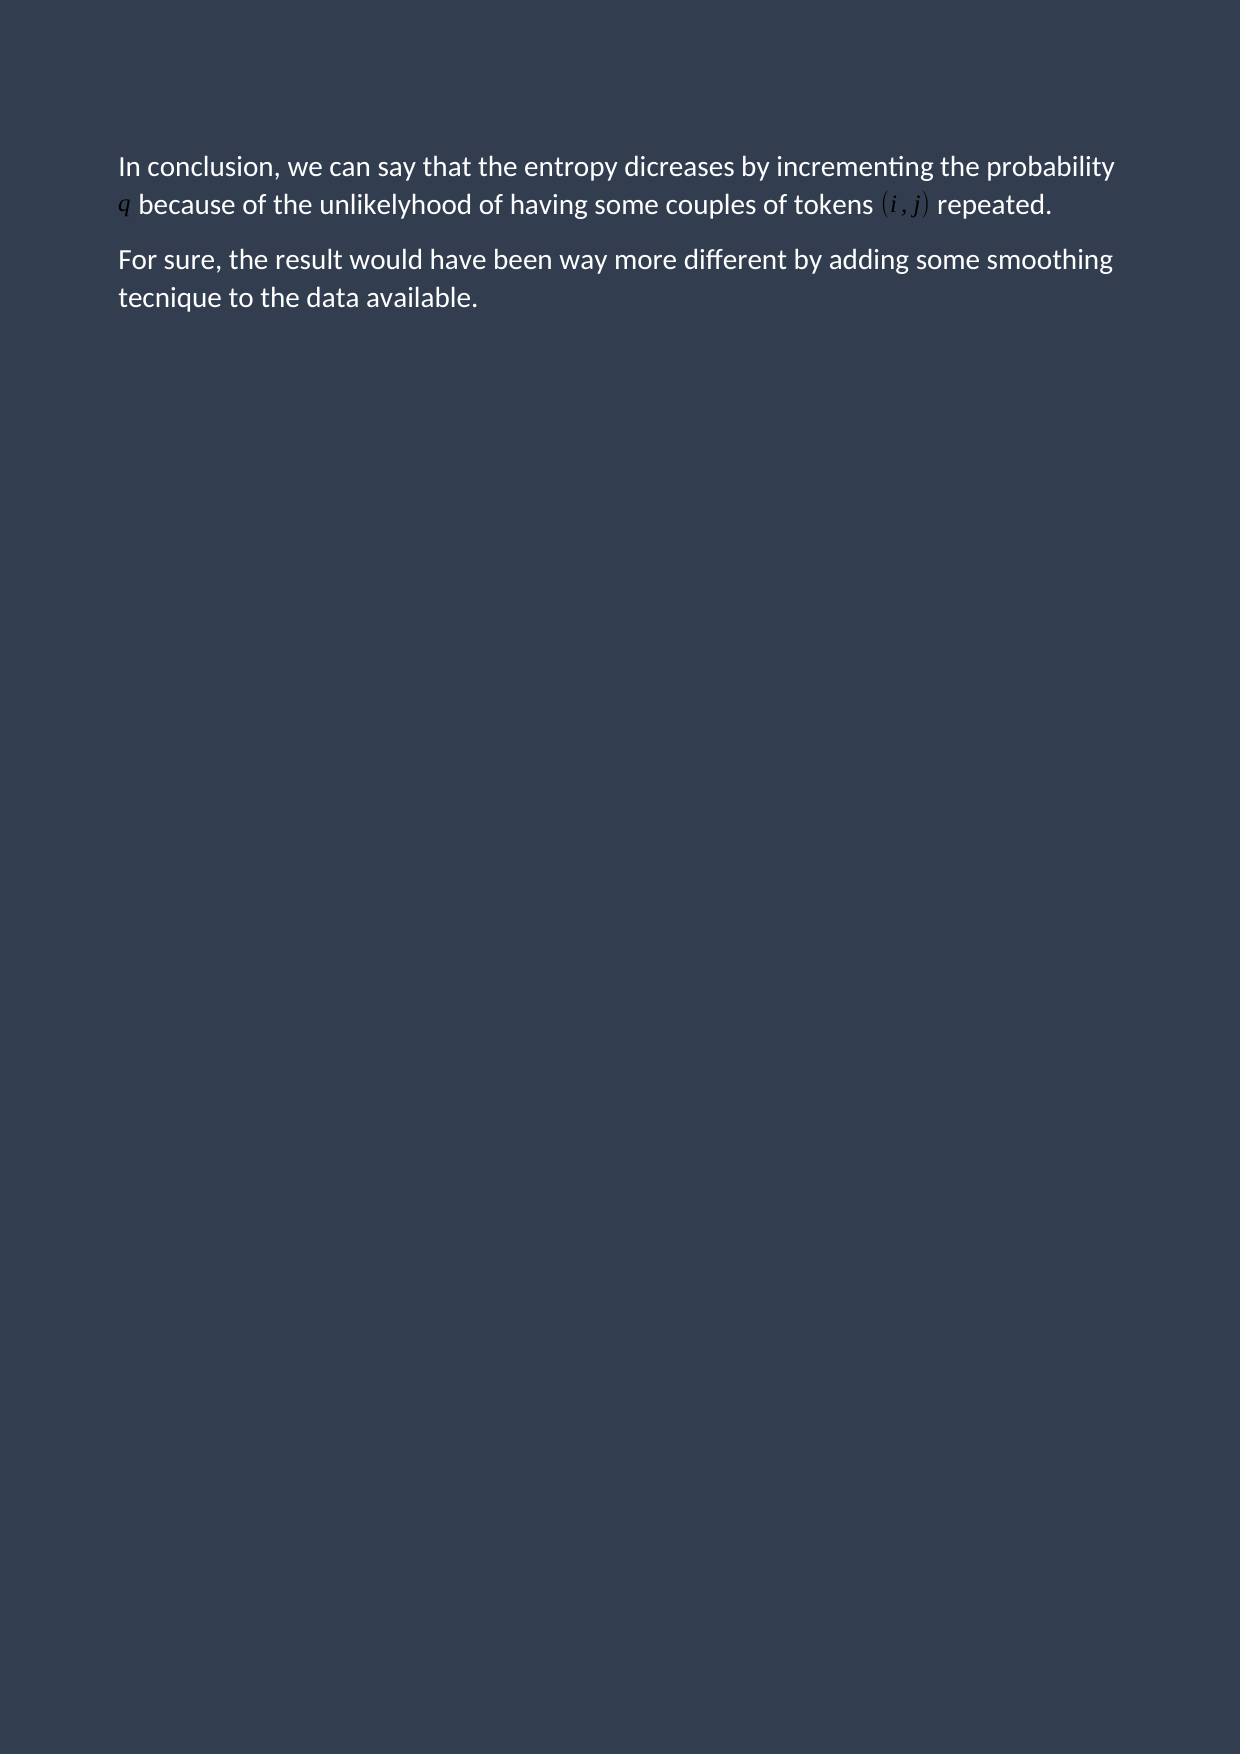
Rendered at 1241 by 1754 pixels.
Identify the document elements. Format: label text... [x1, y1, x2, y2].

text For sure, the result would have been way more different by adding some smoothing tecnique to the data available. [118, 241, 1122, 315]
text In conclusion, we can say that the entropy dicreases by incrementing the probability because of the unlikelyhood of having some couples of tokens repeated. [118, 148, 1122, 222]
